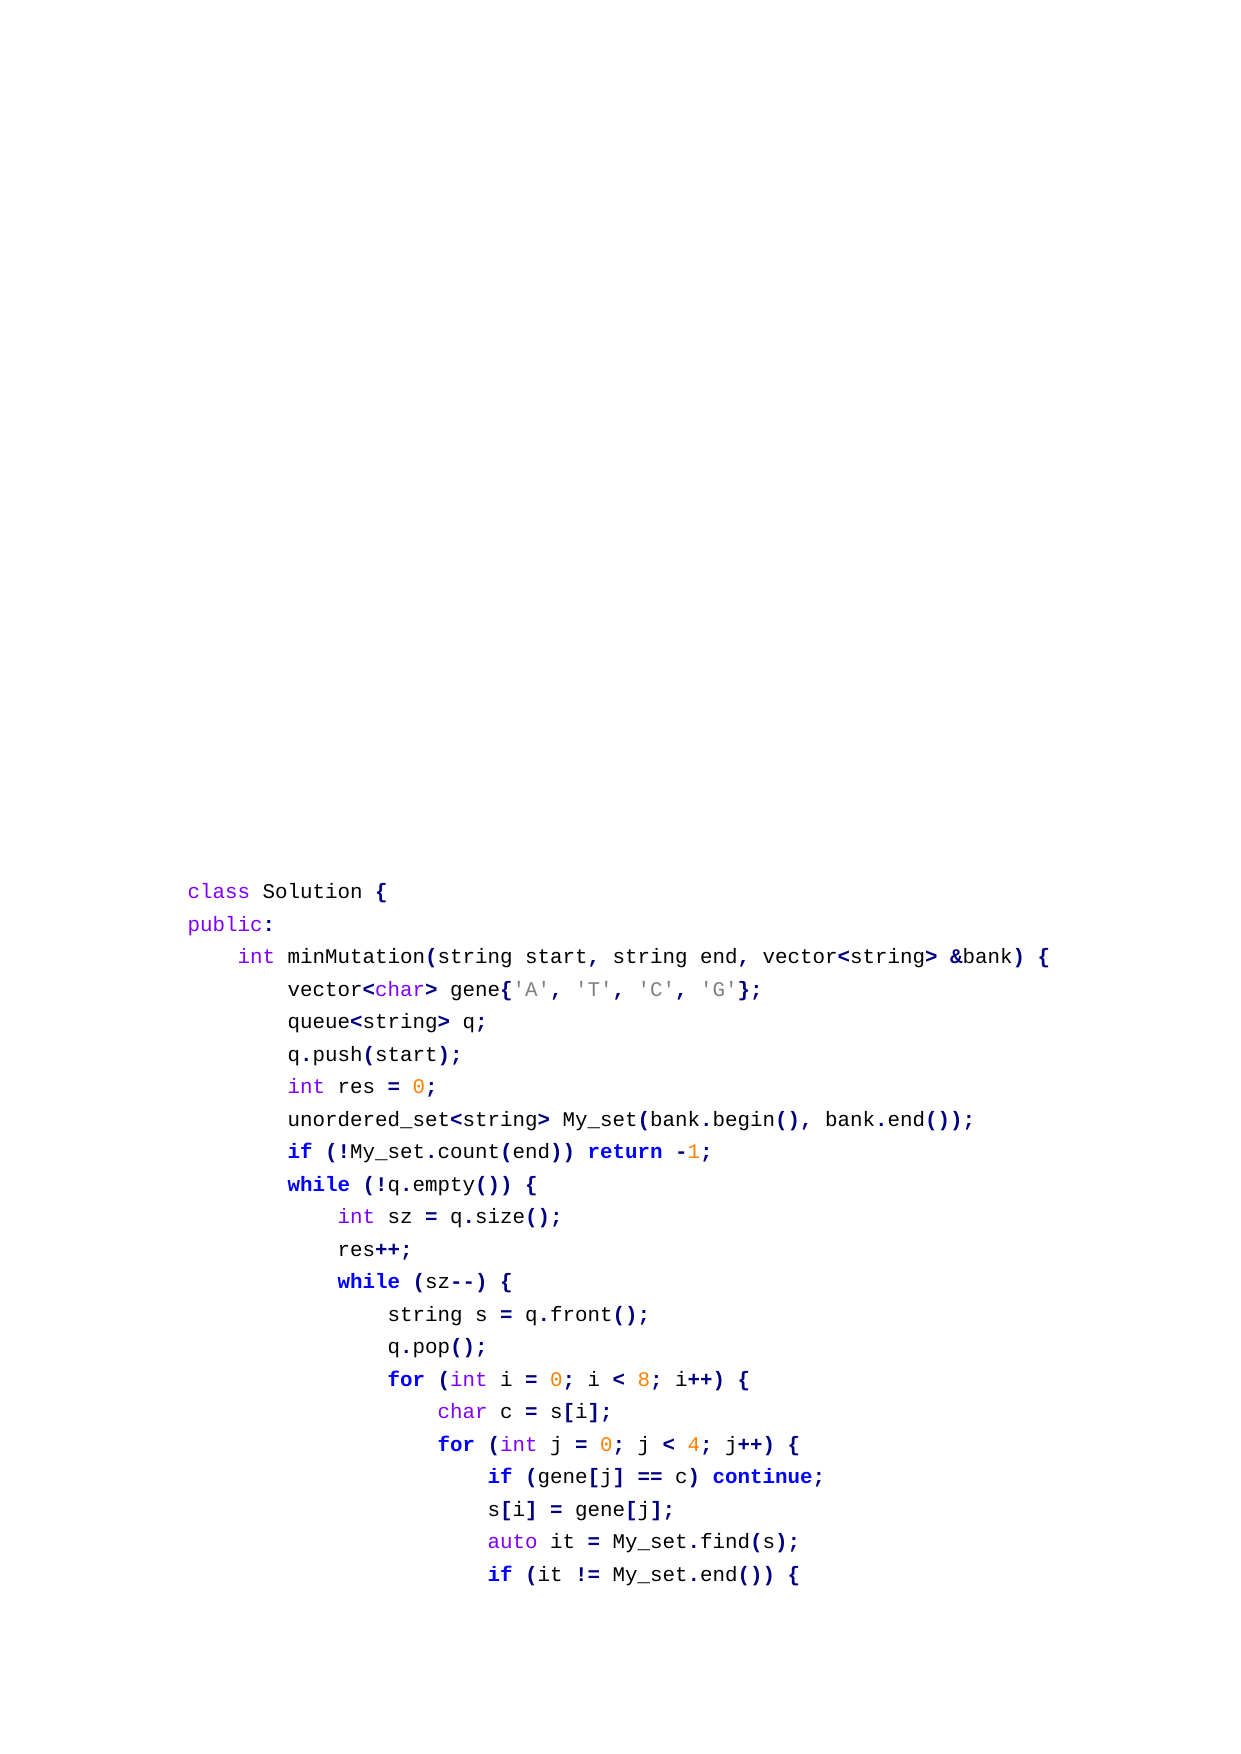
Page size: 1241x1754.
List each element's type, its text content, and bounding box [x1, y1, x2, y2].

text char c = s[i]; [187, 1397, 1053, 1429]
text int res = 0; [187, 1072, 1053, 1104]
text if (it != My_set.end()) { [187, 1559, 1053, 1592]
text s[i] = gene[j]; [187, 1494, 1053, 1527]
text if (gene[j] == c) continue; [187, 1462, 1053, 1494]
text for (int i = 0; i < 8; i++) { [187, 1364, 1053, 1397]
text string s = q.front(); [187, 1299, 1053, 1332]
text res++; [187, 1234, 1053, 1267]
text queue<string> q; [187, 1007, 1053, 1039]
text public: [187, 909, 1053, 942]
text vector<char> gene{'A', 'T', 'C', 'G'}; [187, 974, 1053, 1007]
text while (!q.empty()) { [187, 1169, 1053, 1202]
text for (int j = 0; j < 4; j++) { [187, 1429, 1053, 1462]
text auto it = My_set.find(s); [187, 1527, 1053, 1559]
text while (sz--) { [187, 1267, 1053, 1299]
text int sz = q.size(); [187, 1202, 1053, 1234]
text if (!My_set.count(end)) return -1; [187, 1137, 1053, 1169]
text class Solution { [187, 877, 1053, 909]
text int minMutation(string start, string end, vector<string> &bank) { [187, 942, 1053, 974]
text q.pop(); [187, 1332, 1053, 1364]
text q.push(start); [187, 1039, 1053, 1072]
text unordered_set<string> My_set(bank.begin(), bank.end()); [187, 1104, 1053, 1137]
